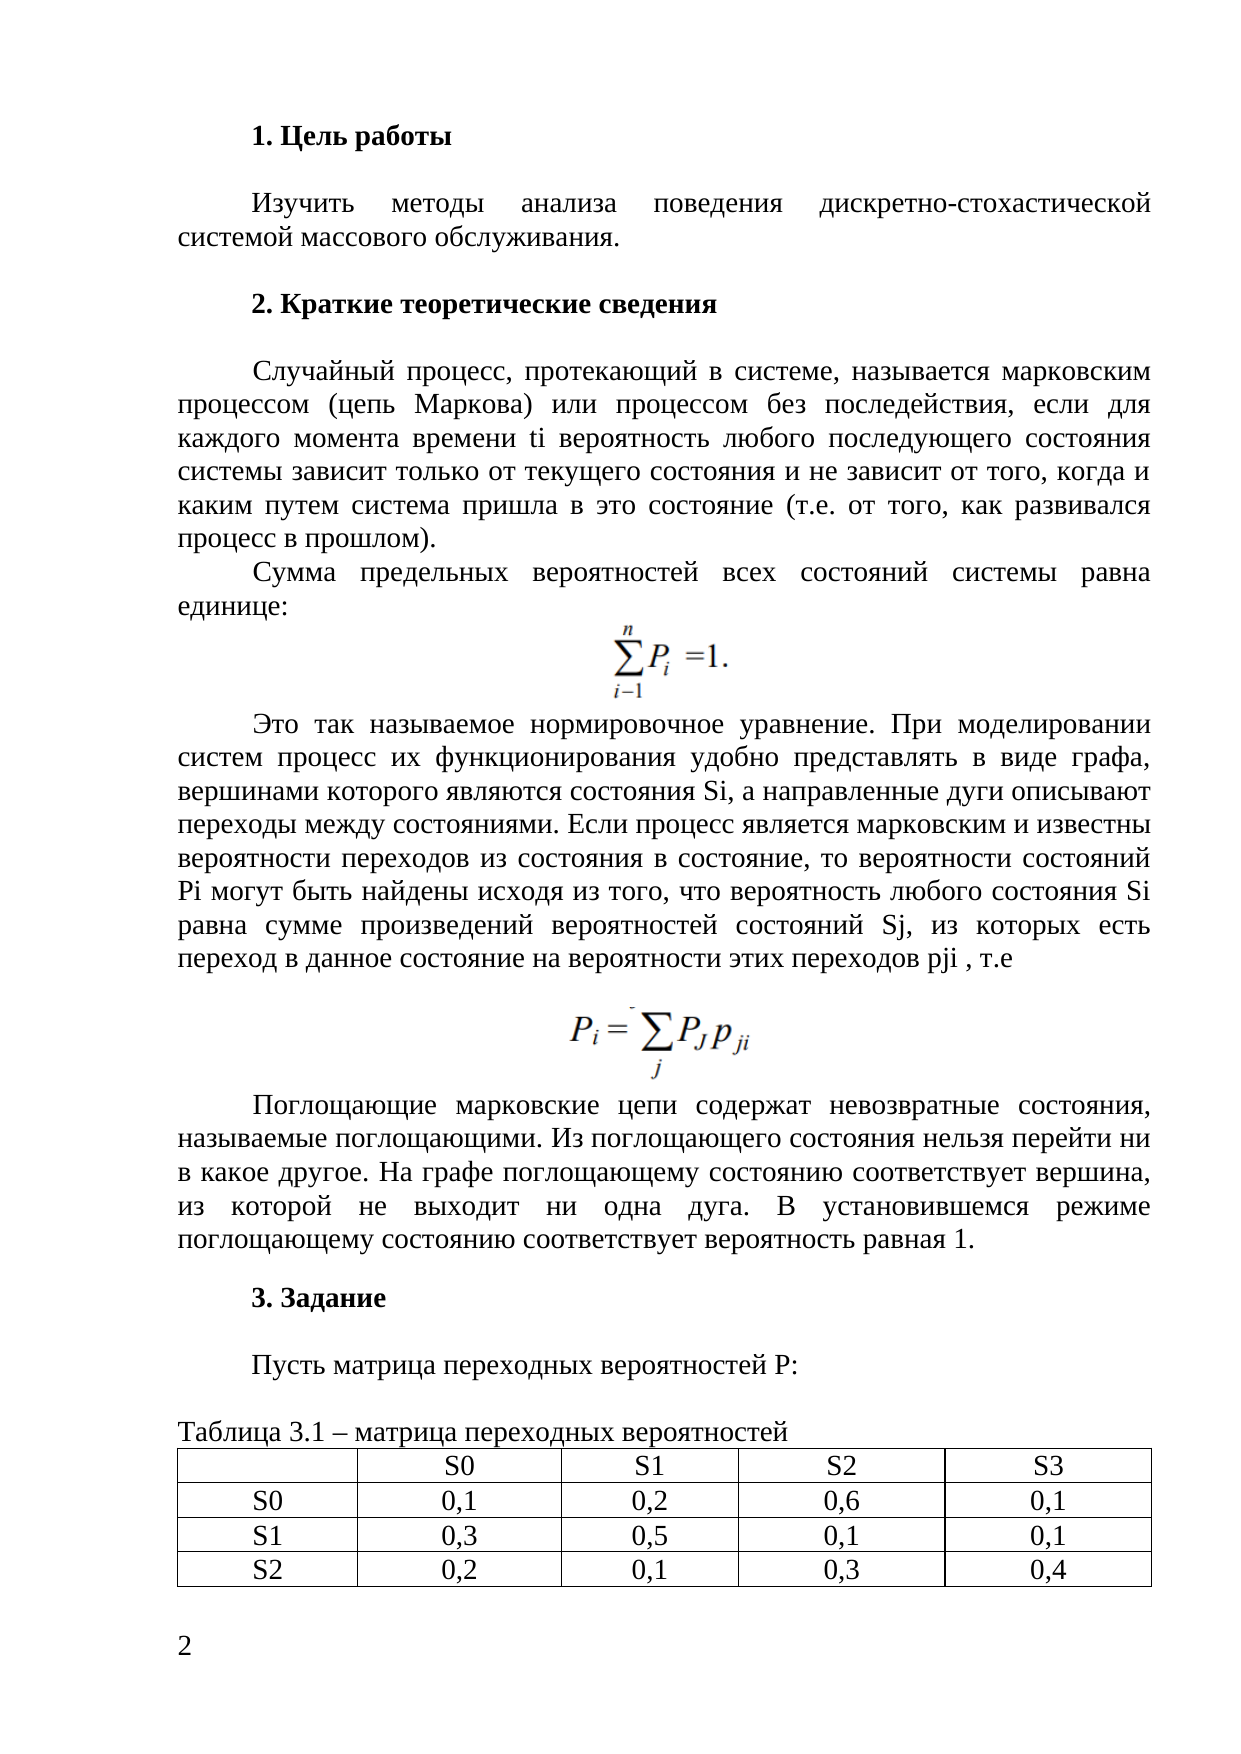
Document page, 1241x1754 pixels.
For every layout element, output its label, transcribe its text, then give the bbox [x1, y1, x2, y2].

table_cell S2 [178, 1552, 357, 1586]
table_cell 0,1 [562, 1552, 738, 1586]
table_cell 0,5 [562, 1518, 738, 1551]
table_cell 0,6 [739, 1483, 944, 1517]
table_cell S0 [178, 1483, 357, 1517]
table_header S3 [946, 1449, 1151, 1482]
table_header S2 [739, 1449, 944, 1482]
text Поглощающие марковские цепи содержат невозвратные состояния, называемые поглощающими. Из поглощающего состояния нельзя перейти ни в какое другое. На графе поглощающему состоянию соответствует вершина, из которой не выходит ни одна дуга. В установившемся режиме поглощающему состоянию соответствует вероятность равная 1. [177, 1087, 1152, 1255]
table_header S1 [562, 1449, 738, 1482]
table_header S0 [358, 1449, 561, 1482]
table_cell 0,3 [739, 1552, 944, 1586]
text Сумма предельных вероятностей всех состояний системы равна единице: [177, 554, 1152, 621]
table_cell 0,2 [358, 1552, 561, 1586]
text Пусть матрица переходных вероятностей P: [177, 1347, 1152, 1380]
table_cell 0,4 [946, 1552, 1151, 1586]
table_cell S1 [178, 1518, 357, 1551]
table_cell 0,1 [946, 1518, 1151, 1551]
subtitle 3. Задание [251, 1280, 1152, 1313]
text Изучить методы анализа поведения дискретно-стохастической системой массового обслуживания. [177, 185, 1152, 252]
text Это так называемое нормировочное уравнение. При моделировании систем процесс их функционирования удобно представлять в виде графа, вершинами которого являются состояния Si, а направленные дуги описывают переходы между состояниями. Если процесс является марковским и известны вероятности переходов из состояния в состояние, то вероятности состояний Pi могут быть найдены исходя из того, что вероятность любого состояния Si равна сумме произведений вероятностей состояний Sj, из которых есть переход в данное состояние на вероятности этих переходов pji , т.е [177, 706, 1152, 974]
table_header [178, 1449, 357, 1482]
table_cell 0,1 [358, 1483, 561, 1517]
picture [569, 1007, 760, 1087]
table_cell 0,3 [358, 1518, 561, 1551]
subtitle 2. Краткие теоретические сведения [251, 286, 1152, 319]
text Таблица 3.1 – матрица переходных вероятностей [177, 1414, 1152, 1447]
picture [596, 621, 733, 706]
text Случайный процесс, протекающий в системе, называется марковским процессом (цепь Маркова) или процессом без последействия, если для каждого момента времени ti вероятность любого последующего состояния системы зависит только от текущего состояния и не зависит от того, когда и каким путем система пришла в это состояние (т.е. от того, как развивался процесс в прошлом). [177, 353, 1152, 554]
subtitle 1. Цель работы [251, 118, 1152, 152]
table_cell 0,1 [739, 1518, 944, 1551]
table_cell 0,1 [946, 1483, 1151, 1517]
table_cell 0,2 [562, 1483, 738, 1517]
